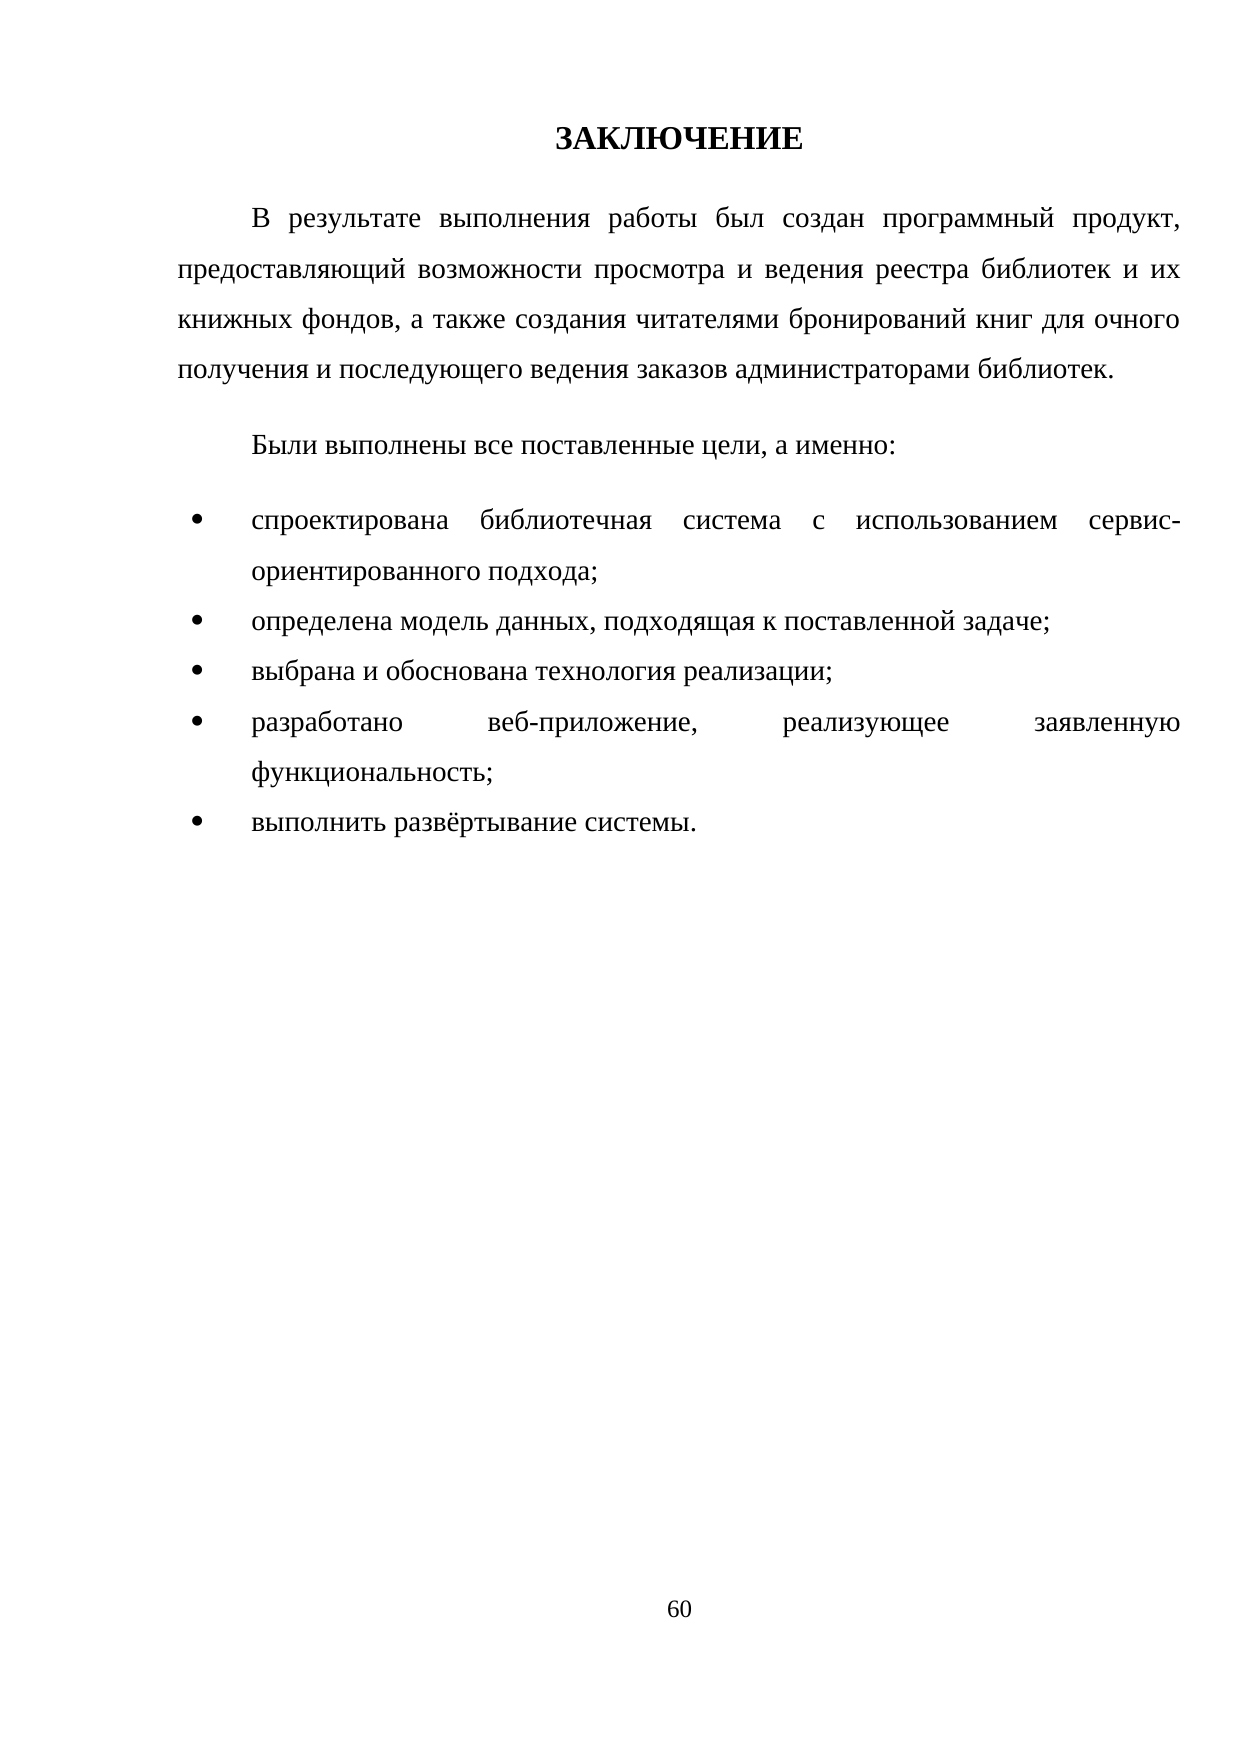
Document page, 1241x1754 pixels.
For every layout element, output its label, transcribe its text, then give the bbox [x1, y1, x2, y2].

text ЗАКЛЮЧЕНИЕ [177, 118, 1181, 156]
text В результате выполнения работы был создан программный продукт, предоставляющий возможности просмотра и ведения реестра библиотек и их книжных фондов, а также создания читателями бронирований книг для очного получения и последующего ведения заказов администраторами библиотек. [177, 201, 1181, 385]
text разработано веб-приложение, реализующее заявленную функциональность; [192, 704, 1181, 788]
text выполнить развёртывание системы. [192, 804, 1181, 838]
text спроектирована библиотечная система с использованием сервис-ориентированного подхода; [192, 502, 1181, 586]
text Были выполнены все поставленные цели, а именно: [177, 427, 1181, 460]
text выбрана и обоснована технология реализации; [192, 653, 1181, 687]
text определена модель данных, подходящая к поставленной задаче; [192, 603, 1181, 637]
